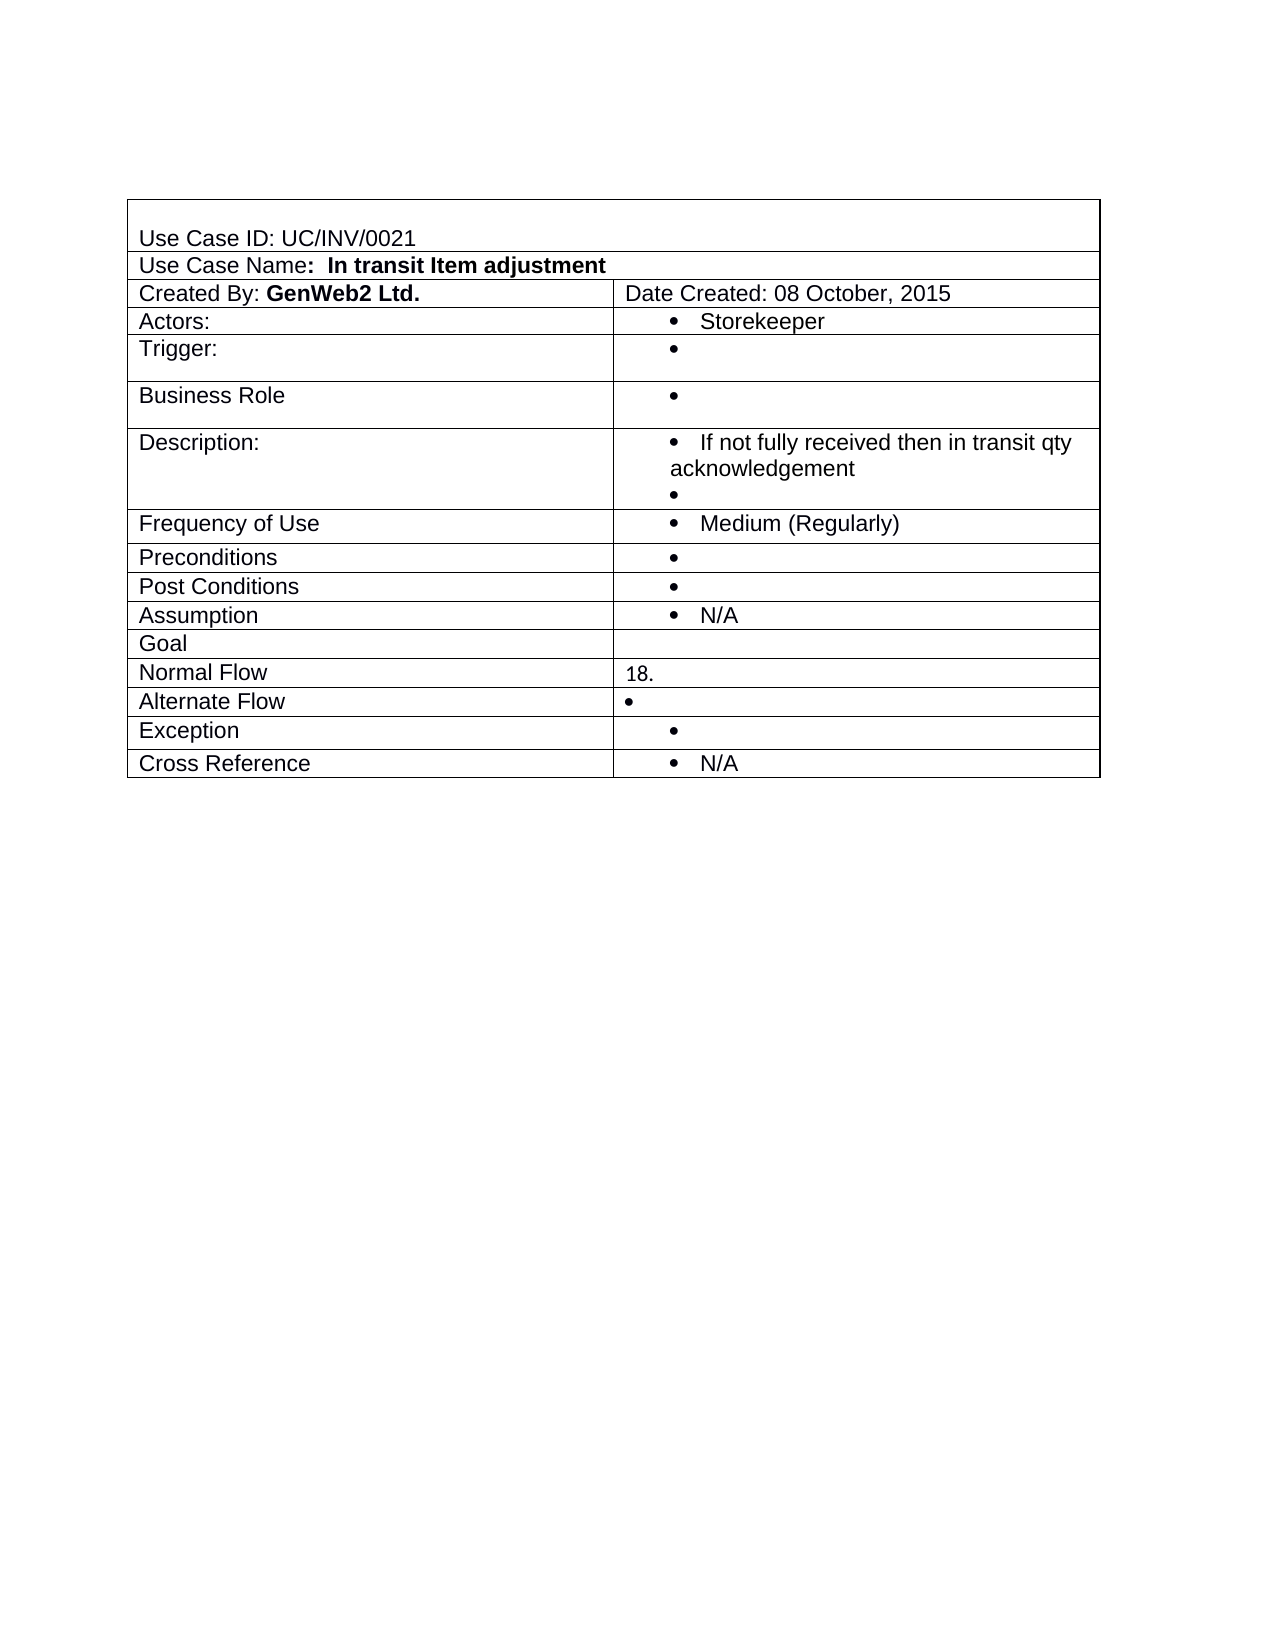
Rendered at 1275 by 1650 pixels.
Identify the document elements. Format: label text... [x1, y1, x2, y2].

table_cell [614, 717, 1099, 749]
table_cell Storekeeper [614, 308, 1099, 334]
table_cell Business Role [128, 382, 613, 428]
table_cell Preconditions [128, 544, 613, 572]
table_cell [614, 659, 1099, 687]
table_cell [614, 544, 1099, 572]
table_cell Alternate Flow [128, 688, 613, 716]
table_cell Exception [128, 717, 613, 749]
table_cell N/A [614, 750, 1099, 777]
table_cell [614, 630, 1099, 658]
table_cell Assumption [128, 602, 613, 628]
table_cell N/A [614, 602, 1099, 628]
table_cell Goal [128, 630, 613, 658]
table_cell Created By: GenWeb2 Ltd. [128, 280, 613, 307]
table_cell Post Conditions [128, 573, 613, 601]
table_cell Frequency of Use [128, 510, 613, 543]
table_cell Cross Reference [128, 750, 613, 777]
table_cell [614, 335, 1099, 381]
table_cell Trigger: [128, 335, 613, 381]
table_cell Medium (Regularly) [614, 510, 1099, 543]
table_cell Normal Flow [128, 659, 613, 687]
table_cell Actors: [128, 308, 613, 334]
table_cell Use Case Name: In transit Item adjustment [128, 252, 1099, 279]
table_cell [614, 573, 1099, 601]
table_header Use Case ID: UC/INV/0021 [128, 200, 1099, 251]
table_cell [614, 688, 1099, 716]
table_cell [614, 382, 1099, 428]
table_cell Description: [128, 429, 613, 509]
table_cell Date Created: 08 October, 2015 [614, 280, 1099, 307]
table_cell If not fully received then in transit qty acknowledgement [614, 429, 1099, 509]
